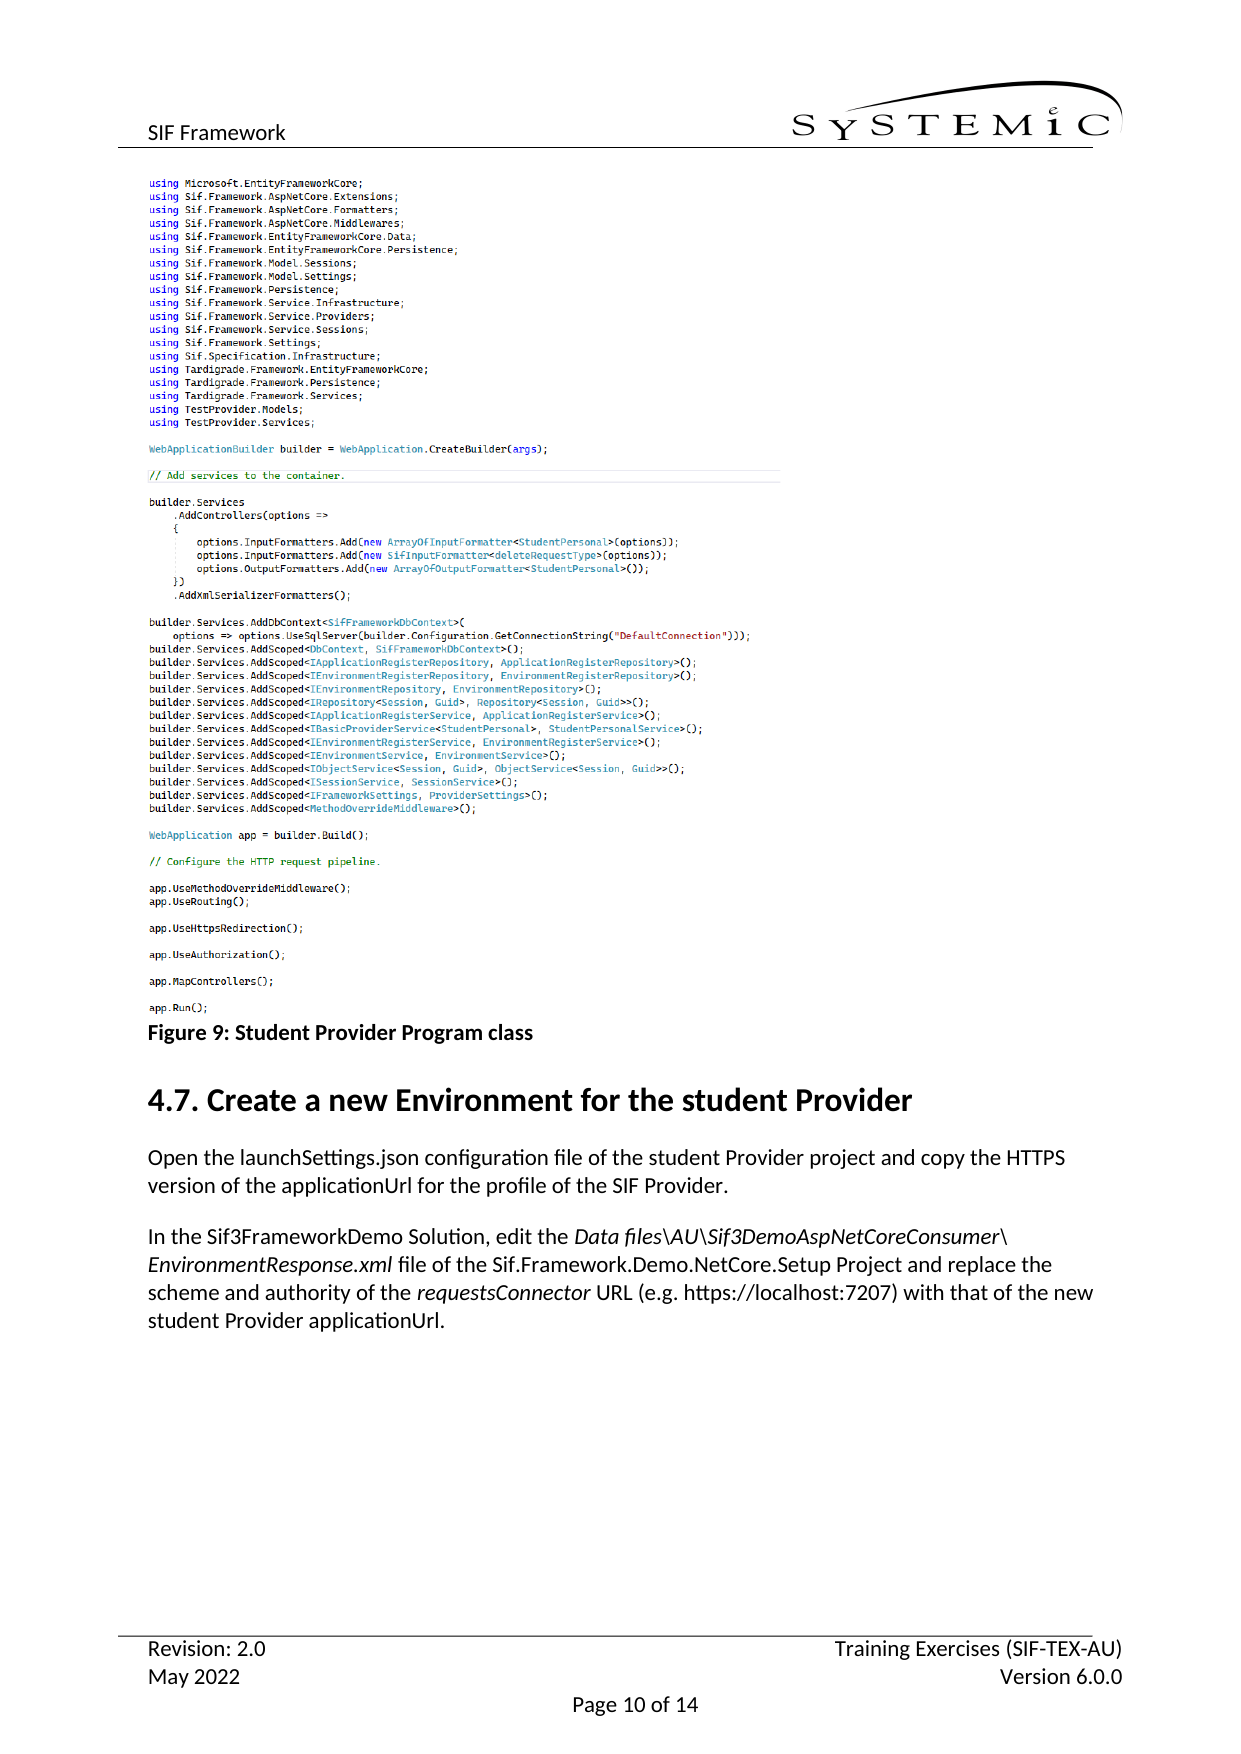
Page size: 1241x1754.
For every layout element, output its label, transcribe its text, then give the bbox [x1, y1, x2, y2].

text Open the launchSettings.json configuration file of the student Provider project and copy the HTTPS version of the applicationUrl for the profile of the SIF Provider. [148, 1143, 1122, 1199]
picture [147, 177, 781, 1018]
picture [792, 80, 1123, 140]
text Figure 9: Student Provider Program class [148, 1018, 1122, 1046]
subtitle Create a new Environment for the student Provider [148, 1079, 1122, 1120]
text In the Sif3FrameworkDemo Solution, edit the Data files\AU\Sif3DemoAspNetCoreConsumer\EnvironmentResponse.xml file of the Sif.Framework.Demo.NetCore.Setup Project and replace the scheme and authority of the requestsConnector URL (e.g. https://localhost:7207) with that of the new student Provider applicationUrl. [148, 1222, 1122, 1334]
